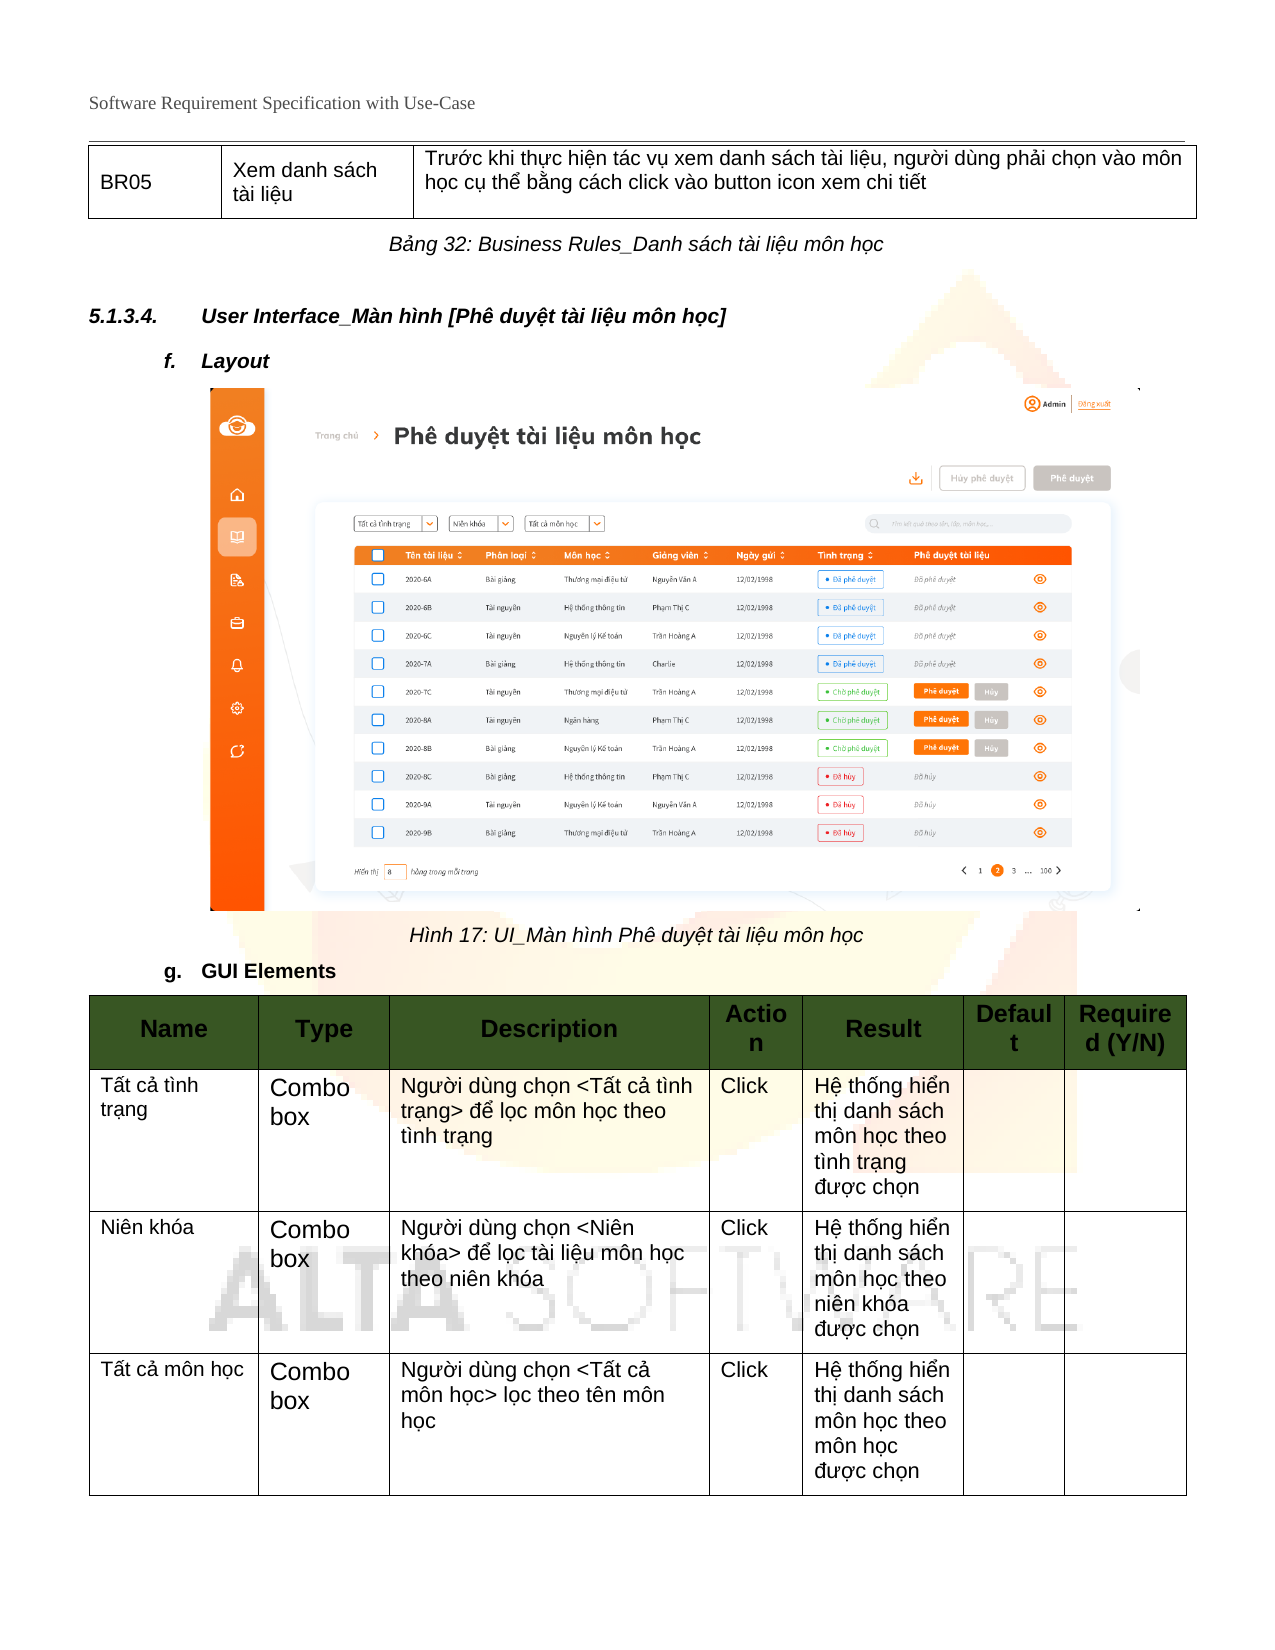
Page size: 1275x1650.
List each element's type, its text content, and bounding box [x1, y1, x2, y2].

table_cell Combo box [259, 1212, 389, 1353]
table_cell [964, 1212, 1064, 1353]
table_header Default [964, 996, 1064, 1069]
table_cell Click [710, 1212, 802, 1353]
table_cell [1065, 1354, 1186, 1495]
table_header Result [803, 996, 963, 1069]
table_header Type [259, 996, 389, 1069]
table_cell Hệ thống hiển thị danh sách môn học theo môn học được chọn [803, 1354, 963, 1495]
table_header Action [710, 996, 802, 1069]
table_cell Xem danh sách tài liệu [222, 146, 413, 218]
picture [210, 388, 1140, 911]
table_cell Người dùng chọn <Tất cả môn học> lọc theo tên môn học [390, 1354, 709, 1495]
table_cell Người dùng chọn <Niên khóa> để lọc tài liệu môn học theo niên khóa [390, 1212, 709, 1353]
table_cell Hệ thống hiển thị danh sách môn học theo niên khóa được chọn [803, 1212, 963, 1353]
table_cell Tất cả tình trạng [90, 1070, 258, 1211]
table_cell Click [710, 1070, 802, 1211]
table_header Required (Y/N) [1065, 996, 1186, 1069]
table_header Description [390, 996, 709, 1069]
table_cell Click [710, 1354, 802, 1495]
subtitle User Interface_Màn hình [Phê duyệt tài liệu môn học] [88, 304, 1186, 328]
subtitle Layout [163, 349, 1186, 373]
subtitle GUI Elements [163, 959, 1186, 983]
text Hình 17: UI_Màn hình Phê duyệt tài liệu môn học [88, 923, 1186, 947]
table_cell Combo box [259, 1070, 389, 1211]
table_cell [1065, 1212, 1186, 1353]
table_cell [1065, 1070, 1186, 1211]
table_cell BR05 [89, 146, 221, 218]
table_cell [964, 1354, 1064, 1495]
table_cell Người dùng chọn <Tất cả tình trạng> để lọc môn học theo tình trạng [390, 1070, 709, 1211]
text Bảng 32: Business Rules_Danh sách tài liệu môn học [88, 231, 1186, 255]
table_cell [964, 1070, 1064, 1211]
table_cell Hệ thống hiển thị danh sách môn học theo tình trạng được chọn [803, 1070, 963, 1211]
table_cell Niên khóa [90, 1212, 258, 1353]
table_cell Tất cả môn học [90, 1354, 258, 1495]
table_cell Combo box [259, 1354, 389, 1495]
table_cell Trước khi thực hiện tác vụ xem danh sách tài liệu, người dùng phải chọn vào môn học cụ thể bằng cách click vào button icon xem chi tiết [414, 146, 1196, 218]
table_header Name [90, 996, 258, 1069]
